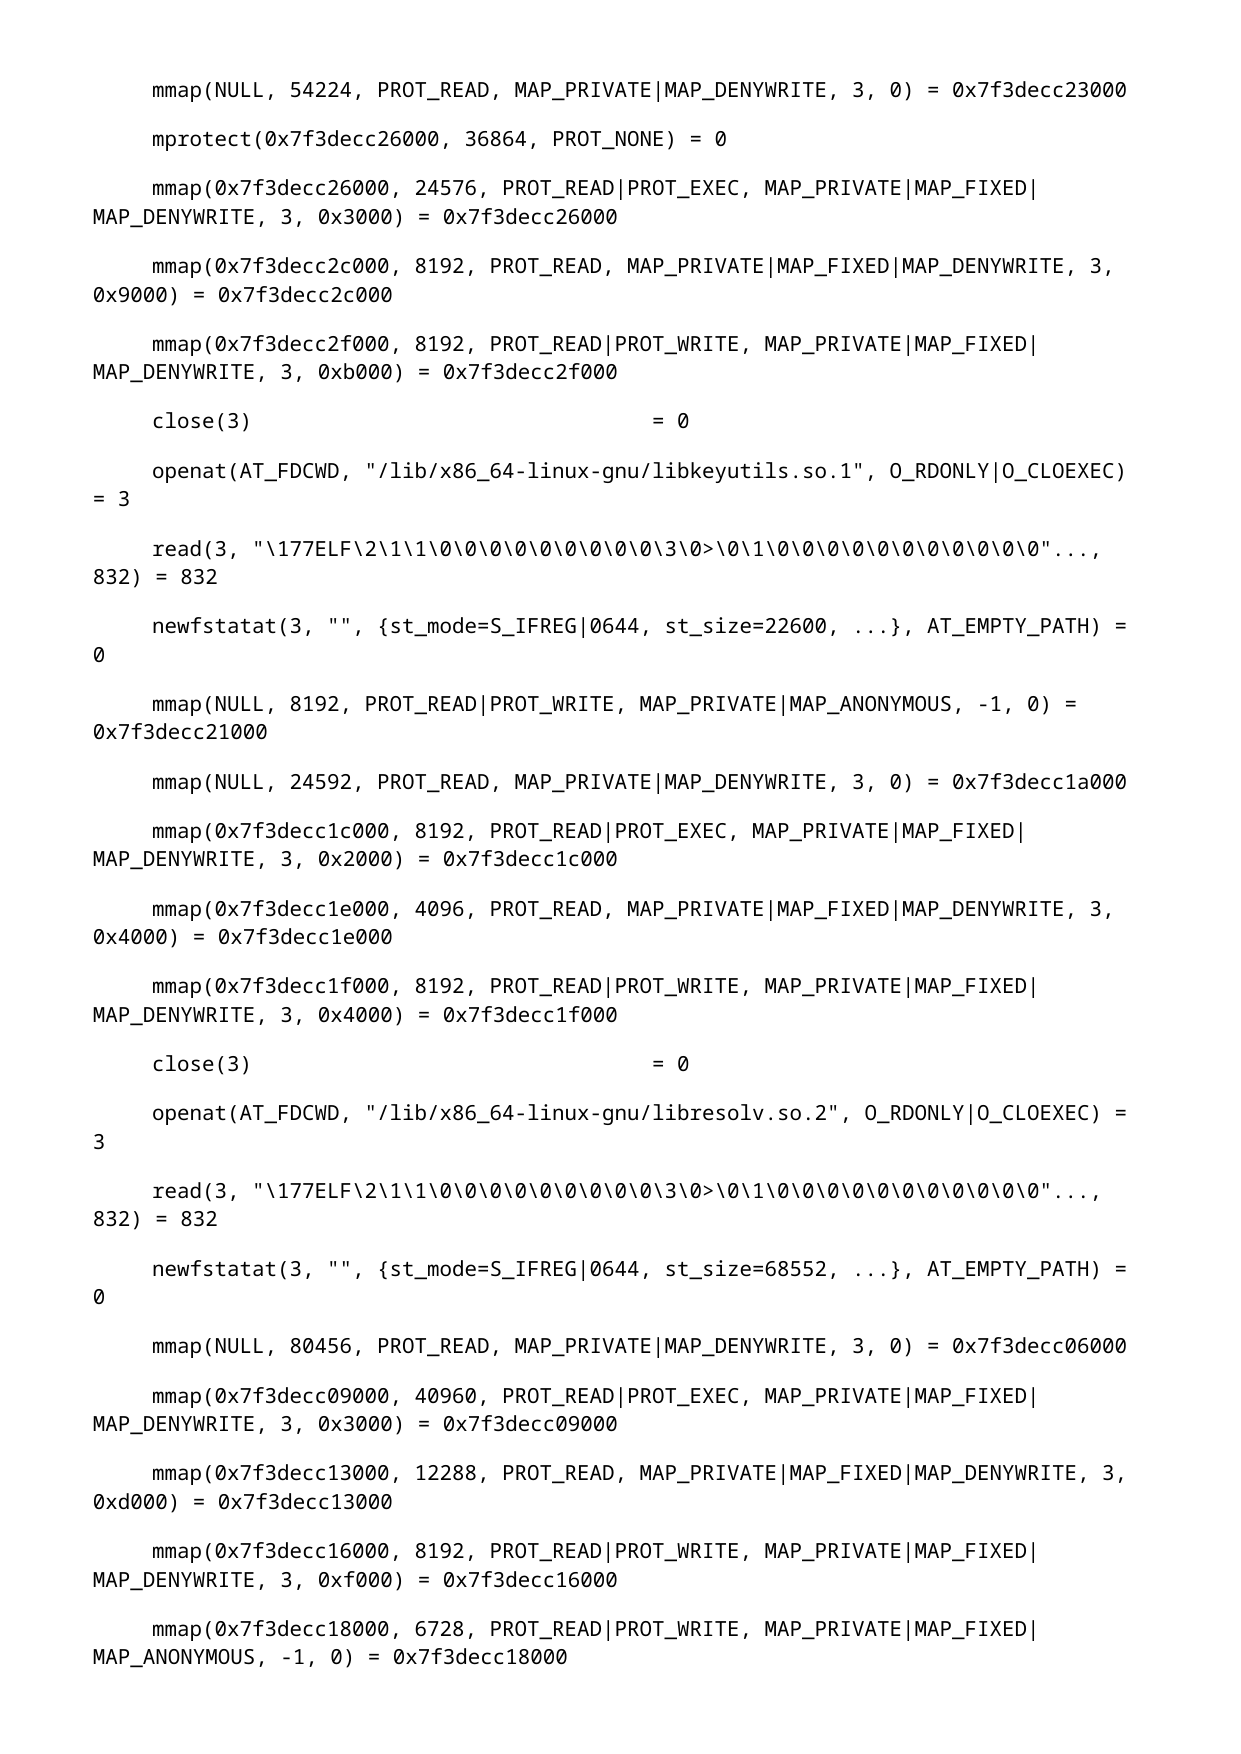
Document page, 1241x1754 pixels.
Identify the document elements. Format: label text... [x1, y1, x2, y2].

text newfstatat(3, "", {st_mode=S_IFREG|0644, st_size=22600, ...}, AT_EMPTY_PATH) = 0 [93, 611, 1147, 668]
text mmap(NULL, 8192, PROT_READ|PROT_WRITE, MAP_PRIVATE|MAP_ANONYMOUS, -1, 0) = 0x7f3decc21000 [93, 689, 1147, 746]
text openat(AT_FDCWD, "/lib/x86_64-linux-gnu/libkeyutils.so.1", O_RDONLY|O_CLOEXEC) = 3 [93, 456, 1147, 513]
text mmap(0x7f3decc2c000, 8192, PROT_READ, MAP_PRIVATE|MAP_FIXED|MAP_DENYWRITE, 3, 0x9000) = 0x7f3decc2c000 [93, 251, 1147, 308]
text mmap(0x7f3decc1f000, 8192, PROT_READ|PROT_WRITE, MAP_PRIVATE|MAP_FIXED|MAP_DENYWRITE, 3, 0x4000) = 0x7f3decc1f000 [93, 971, 1147, 1028]
text mmap(0x7f3decc18000, 6728, PROT_READ|PROT_WRITE, MAP_PRIVATE|MAP_FIXED|MAP_ANONYMOUS, -1, 0) = 0x7f3decc18000 [93, 1614, 1147, 1671]
text newfstatat(3, "", {st_mode=S_IFREG|0644, st_size=68552, ...}, AT_EMPTY_PATH) = 0 [93, 1254, 1147, 1311]
text close(3) = 0 [93, 407, 1147, 435]
text mmap(0x7f3decc1e000, 4096, PROT_READ, MAP_PRIVATE|MAP_FIXED|MAP_DENYWRITE, 3, 0x4000) = 0x7f3decc1e000 [93, 894, 1147, 951]
text mmap(NULL, 54224, PROT_READ, MAP_PRIVATE|MAP_DENYWRITE, 3, 0) = 0x7f3decc23000 [93, 75, 1147, 103]
text mmap(0x7f3decc09000, 40960, PROT_READ|PROT_EXEC, MAP_PRIVATE|MAP_FIXED|MAP_DENYWRITE, 3, 0x3000) = 0x7f3decc09000 [93, 1381, 1147, 1438]
text mmap(0x7f3decc1c000, 8192, PROT_READ|PROT_EXEC, MAP_PRIVATE|MAP_FIXED|MAP_DENYWRITE, 3, 0x2000) = 0x7f3decc1c000 [93, 816, 1147, 873]
text mmap(0x7f3decc26000, 24576, PROT_READ|PROT_EXEC, MAP_PRIVATE|MAP_FIXED|MAP_DENYWRITE, 3, 0x3000) = 0x7f3decc26000 [93, 173, 1147, 230]
text read(3, "\177ELF\2\1\1\0\0\0\0\0\0\0\0\0\3\0>\0\1\0\0\0\0\0\0\0\0\0\0\0"..., 832) = 832 [93, 1176, 1147, 1233]
text read(3, "\177ELF\2\1\1\0\0\0\0\0\0\0\0\0\3\0>\0\1\0\0\0\0\0\0\0\0\0\0\0"..., 832) = 832 [93, 534, 1147, 591]
text close(3) = 0 [93, 1049, 1147, 1078]
text openat(AT_FDCWD, "/lib/x86_64-linux-gnu/libresolv.so.2", O_RDONLY|O_CLOEXEC) = 3 [93, 1098, 1147, 1155]
text mmap(NULL, 24592, PROT_READ, MAP_PRIVATE|MAP_DENYWRITE, 3, 0) = 0x7f3decc1a000 [93, 767, 1147, 795]
text mprotect(0x7f3decc26000, 36864, PROT_NONE) = 0 [93, 124, 1147, 153]
text mmap(0x7f3decc13000, 12288, PROT_READ, MAP_PRIVATE|MAP_FIXED|MAP_DENYWRITE, 3, 0xd000) = 0x7f3decc13000 [93, 1458, 1147, 1515]
text mmap(NULL, 80456, PROT_READ, MAP_PRIVATE|MAP_DENYWRITE, 3, 0) = 0x7f3decc06000 [93, 1332, 1147, 1360]
text mmap(0x7f3decc16000, 8192, PROT_READ|PROT_WRITE, MAP_PRIVATE|MAP_FIXED|MAP_DENYWRITE, 3, 0xf000) = 0x7f3decc16000 [93, 1536, 1147, 1593]
text mmap(0x7f3decc2f000, 8192, PROT_READ|PROT_WRITE, MAP_PRIVATE|MAP_FIXED|MAP_DENYWRITE, 3, 0xb000) = 0x7f3decc2f000 [93, 329, 1147, 386]
